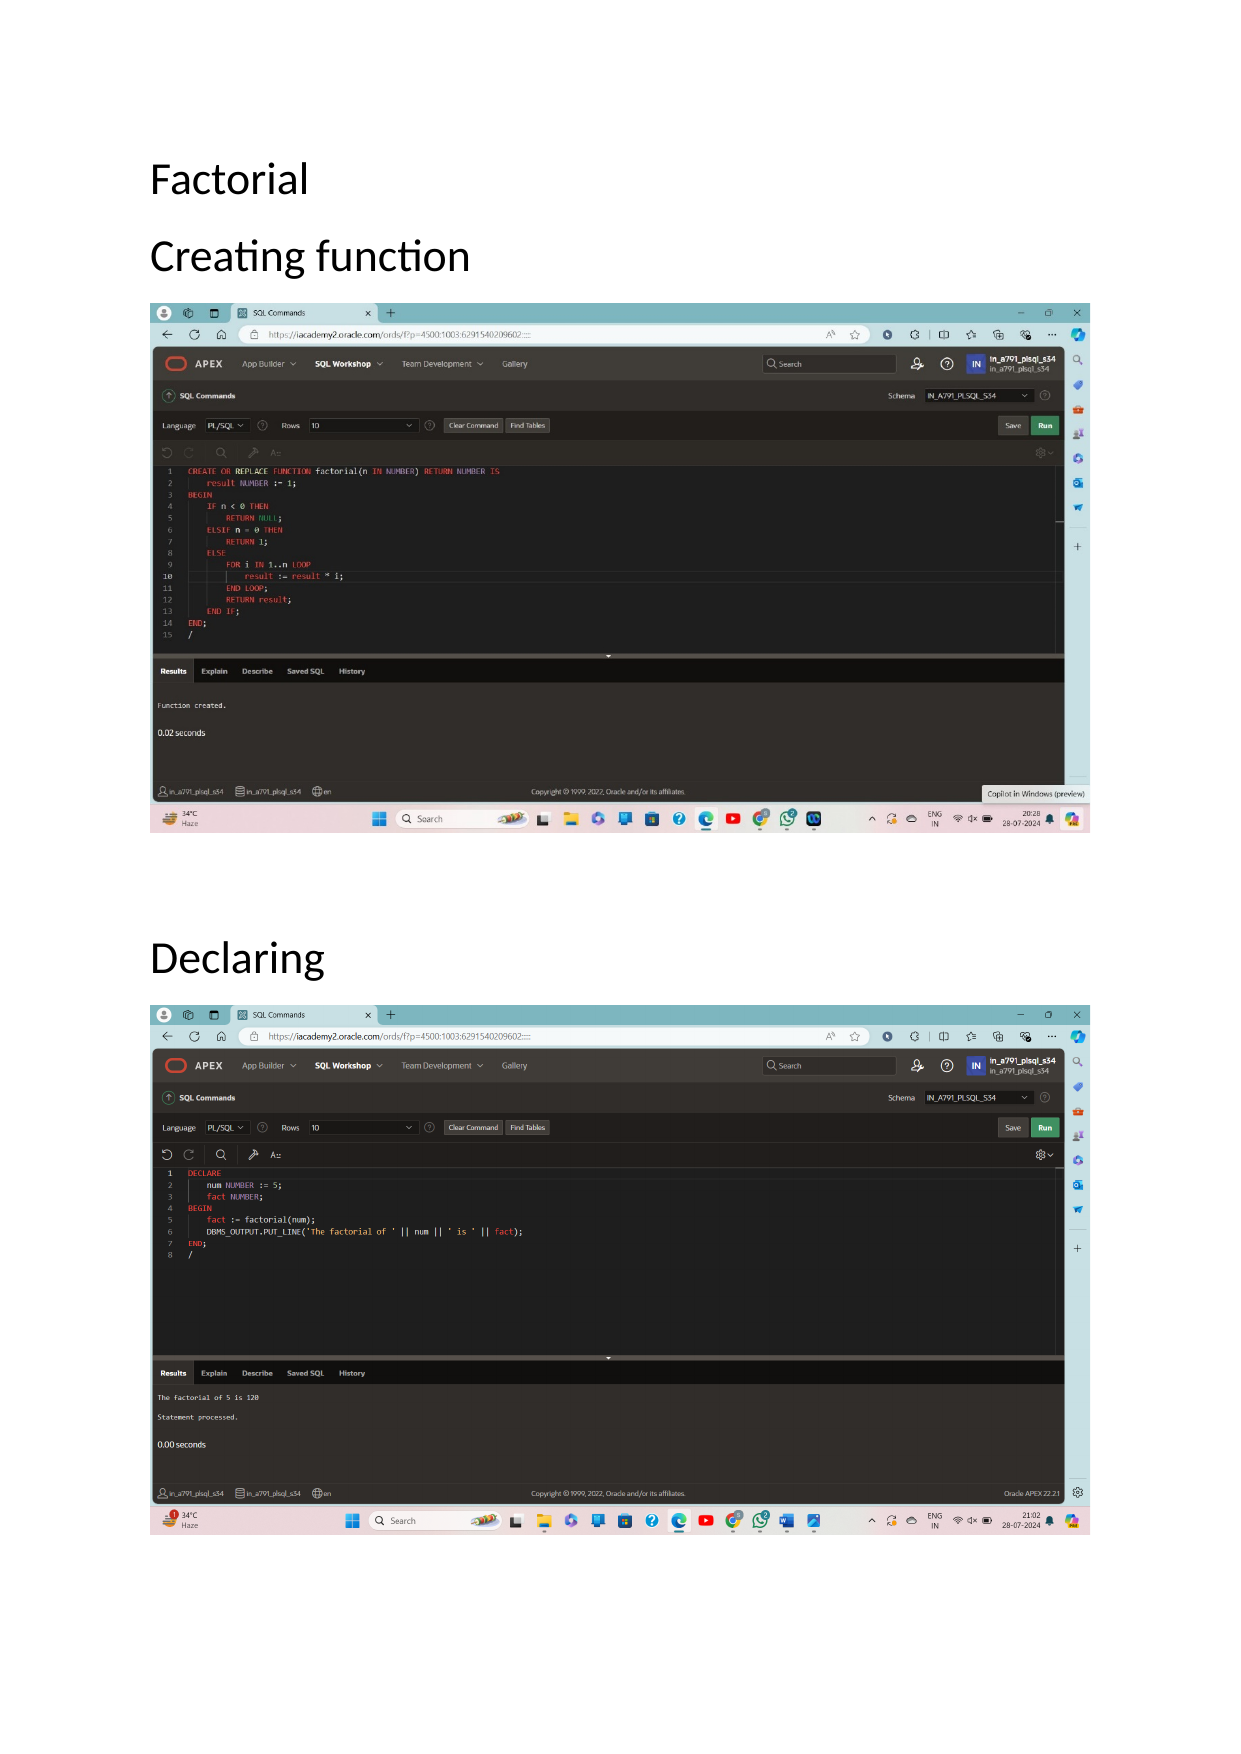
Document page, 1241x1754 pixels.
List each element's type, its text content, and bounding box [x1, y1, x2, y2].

text Creating function [150, 227, 1090, 283]
picture [150, 303, 1091, 833]
picture [150, 1005, 1091, 1535]
text Factorial [150, 150, 1090, 206]
text Declaring [150, 929, 1090, 984]
